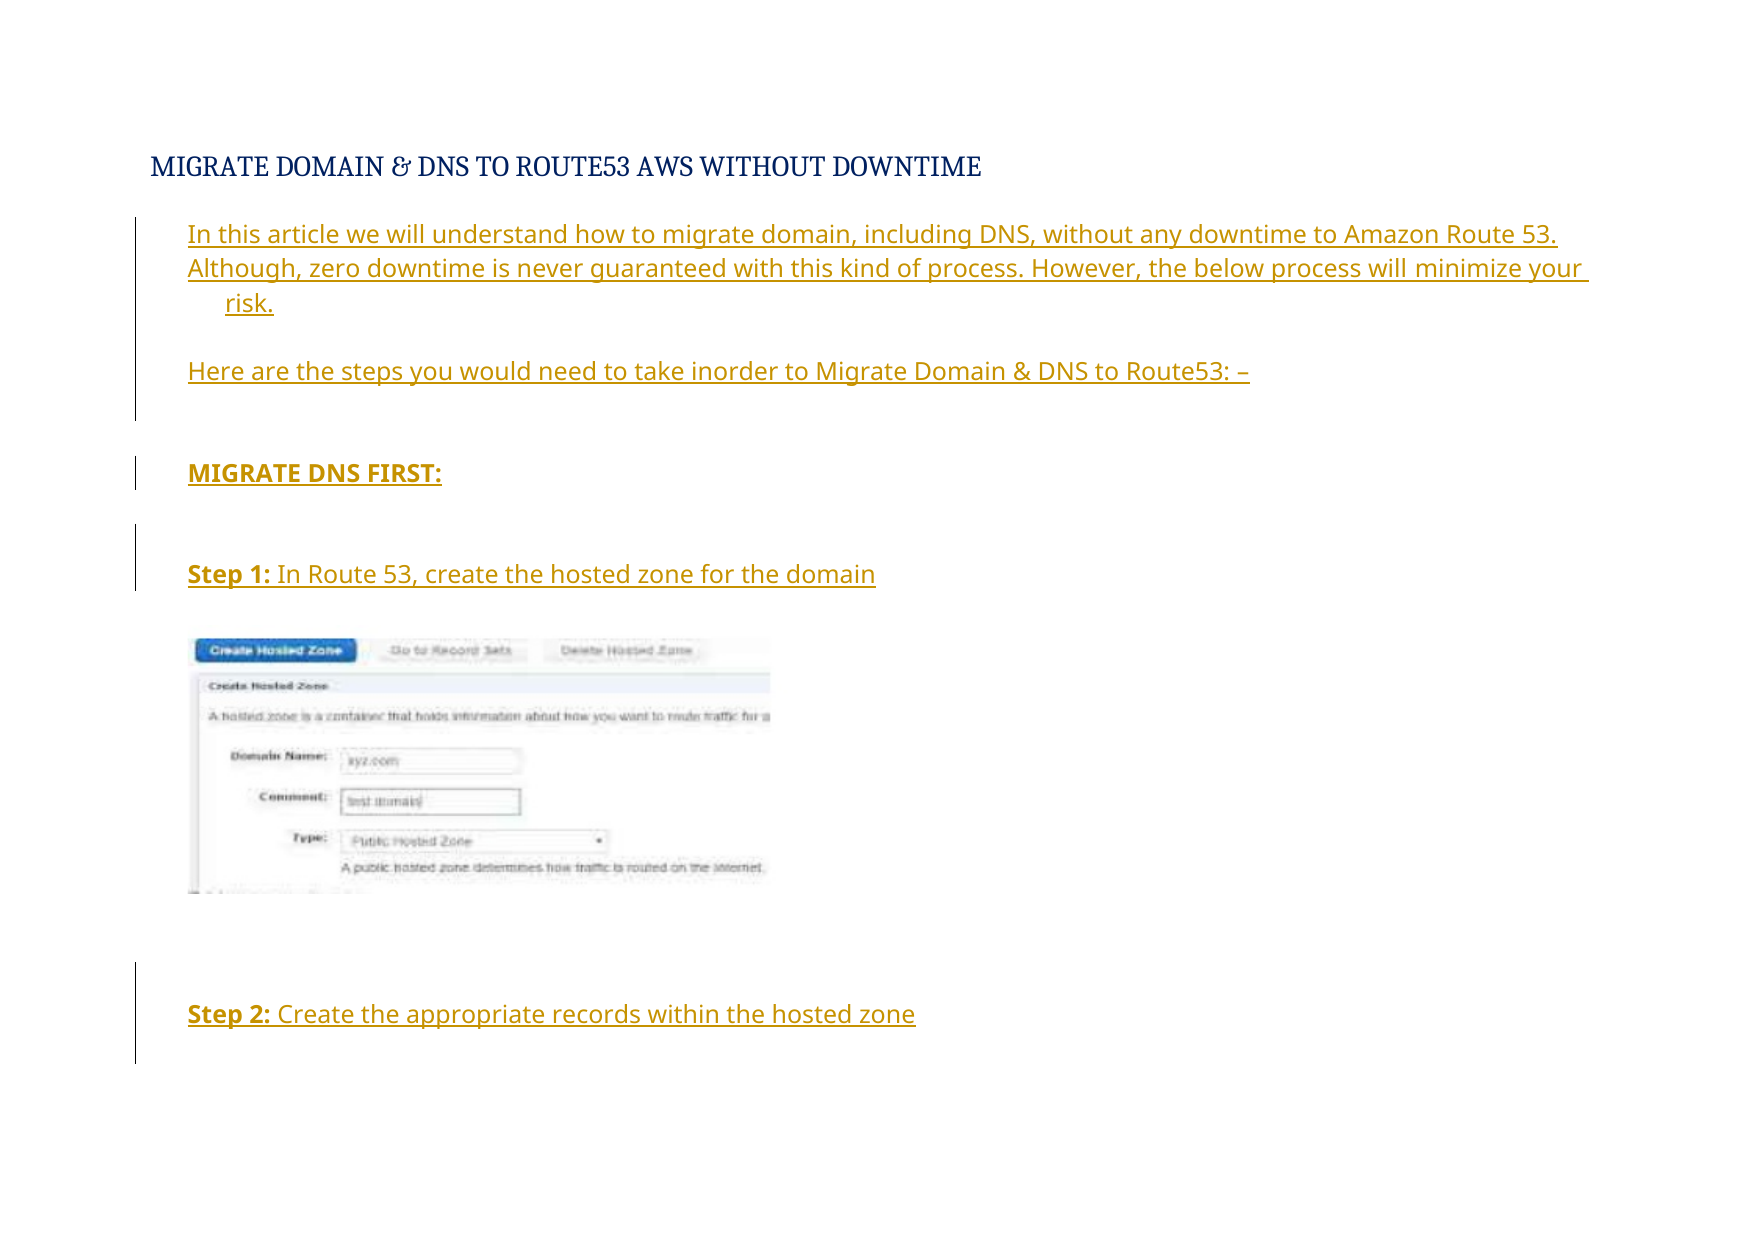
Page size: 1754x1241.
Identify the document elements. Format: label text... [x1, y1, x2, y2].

text MIGRATE DOMAIN & DNS TO ROUTE53 AWS WITHOUT DOWNTIME [150, 150, 1604, 183]
picture [187, 625, 797, 894]
